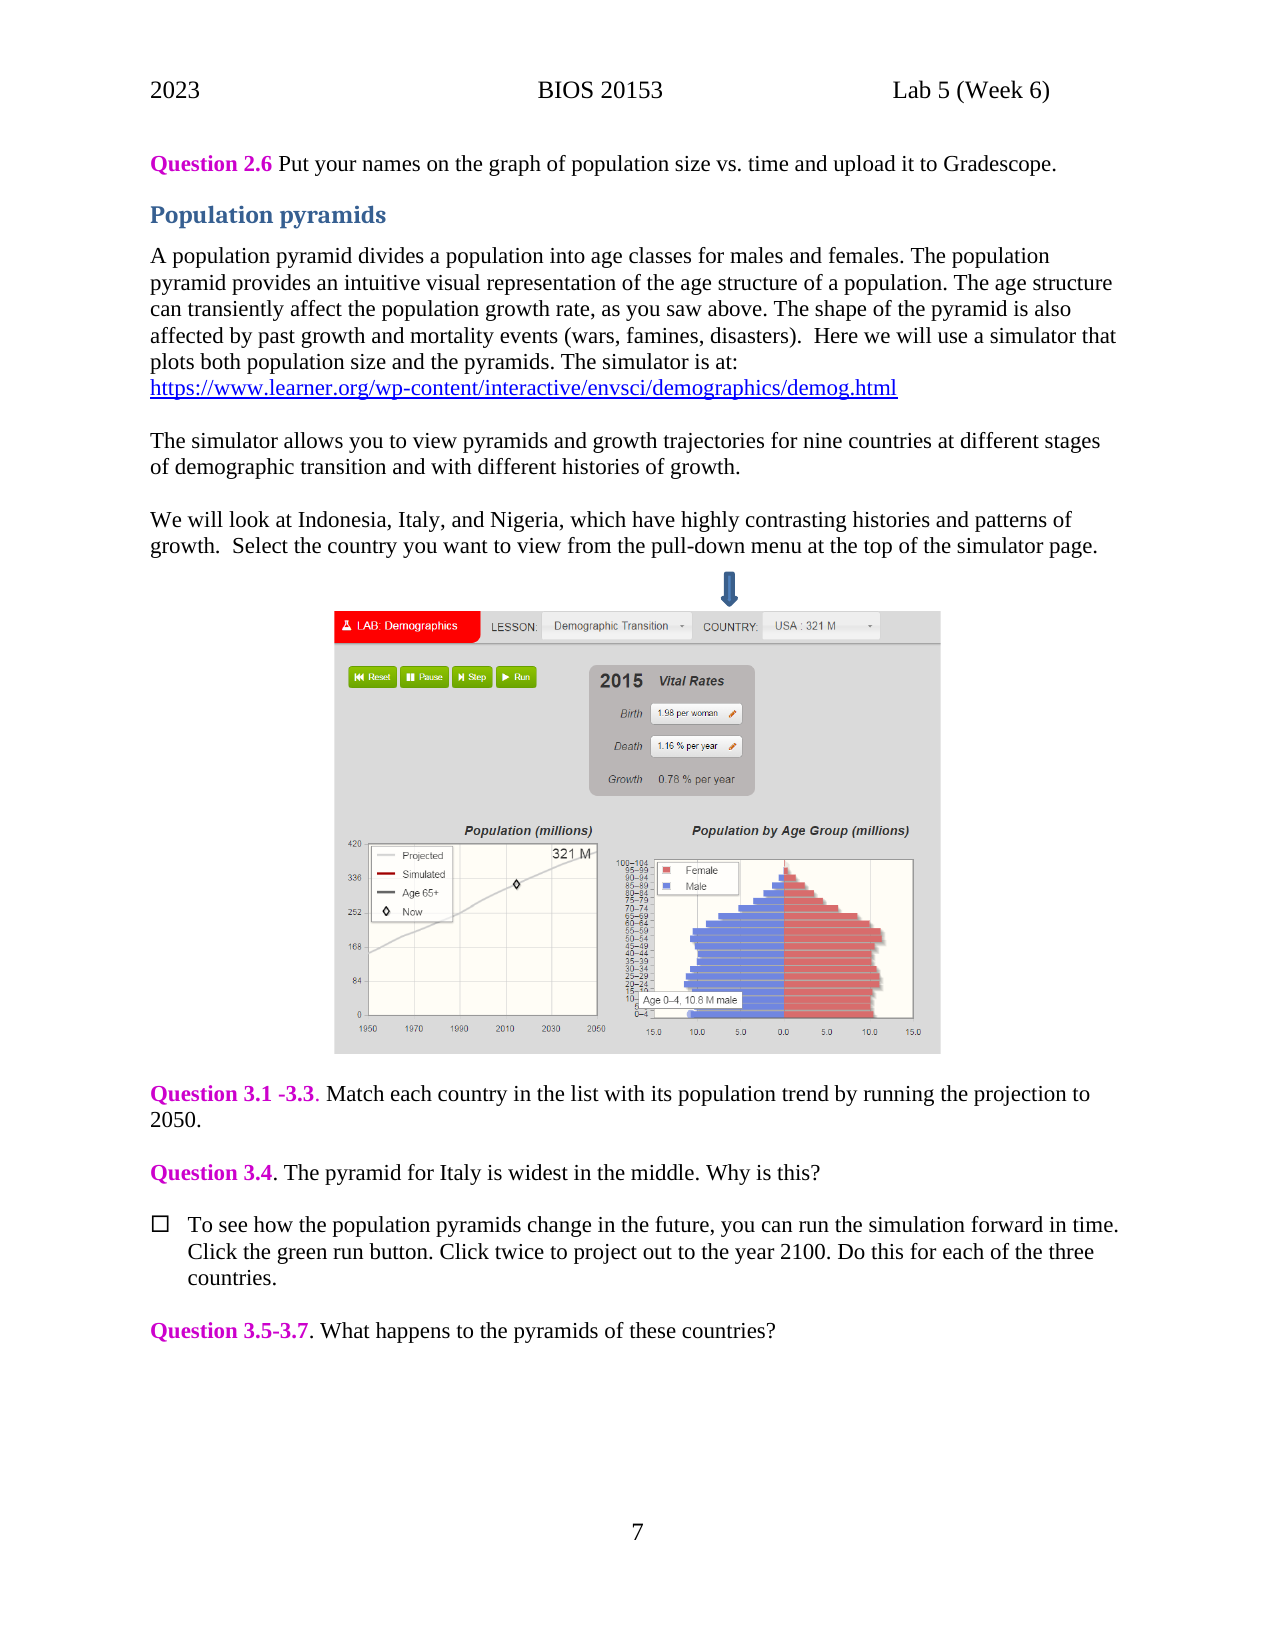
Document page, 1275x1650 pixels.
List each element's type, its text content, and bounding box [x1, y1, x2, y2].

subtitle Population pyramids [150, 201, 1125, 230]
list To see how the population pyramids change in the future, you can run the simulation forward in time. Click the green run button. Click twice to project out to the year 2100. Do this for each of the three countries. [150, 1211, 1125, 1290]
text Question 3.5-3.7. What happens to the pyramids of these countries? [150, 1317, 1125, 1343]
text A population pyramid divides a population into age classes for males and females. The population pyramid provides an intuitive visual representation of the age structure of a population. The age structure can transiently affect the population growth rate, as you saw above. The shape of the pyramid is also affected by past growth and mortality events (wars, famines, disasters). Here we will use a simulator that plots both population size and the pyramids. The simulator is at: [150, 243, 1125, 374]
text Question 3.4. The pyramid for Italy is widest in the middle. Why is this? [150, 1159, 1125, 1185]
text Question 3.1 -3.3. Match each country in the list with its population trend by running the projection to 2050. [150, 1079, 1125, 1132]
text Question 2.6 Put your names on the graph of population size vs. time and upload it to Gradescope. [150, 150, 1125, 176]
text We will look at Indonesia, Italy, and Nigeria, which have highly contrasting histories and patterns of growth. Select the country you want to view from the pull-down menu at the top of the simulator page. [150, 506, 1125, 559]
text The simulator allows you to view pyramids and growth trajectories for nine countries at different stages of demographic transition and with different histories of growth. [150, 427, 1125, 480]
text https://www.learner.org/wp-content/interactive/envsci/demographics/demog.html [150, 374, 1125, 401]
picture [334, 611, 941, 1054]
